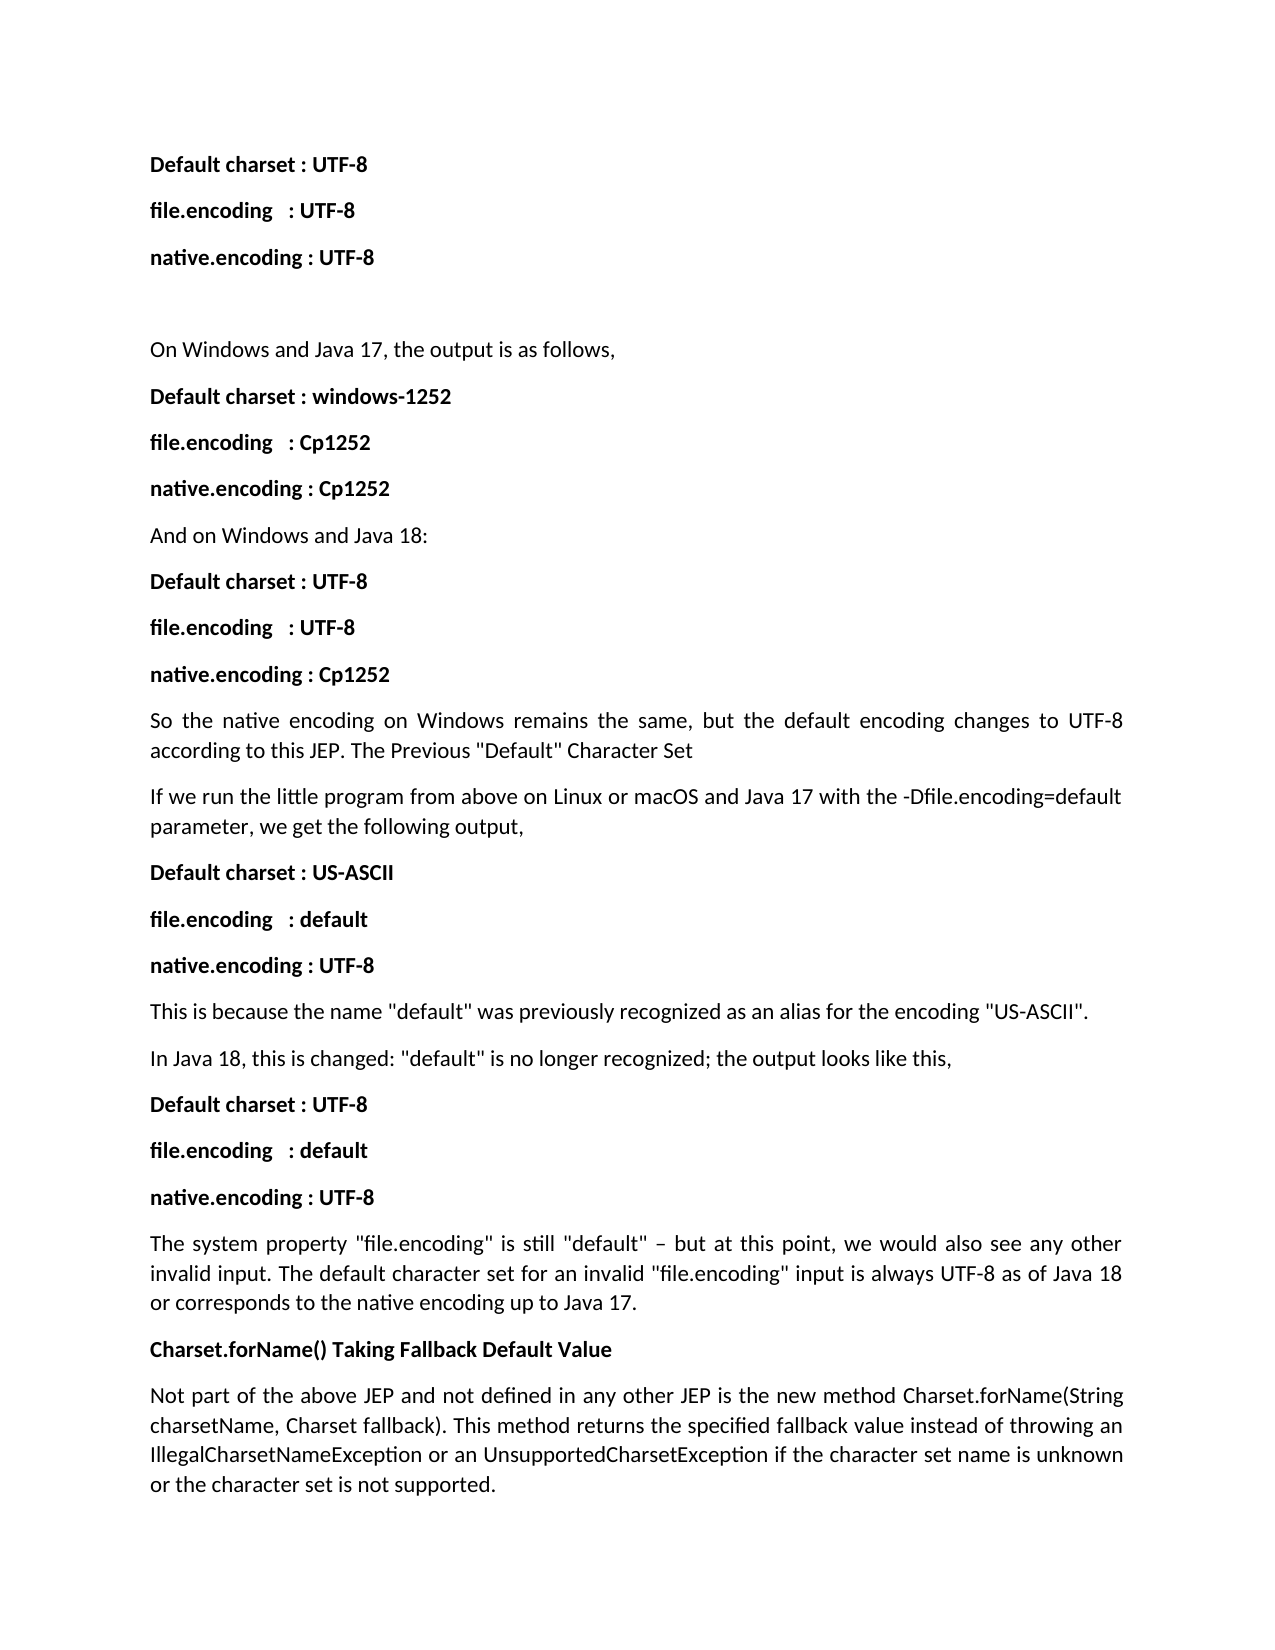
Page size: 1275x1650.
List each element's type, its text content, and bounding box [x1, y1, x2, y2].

text native.encoding : UTF-8 [150, 243, 1125, 271]
text file.encoding : UTF-8 [150, 196, 1125, 224]
text Default charset : US-ASCII [150, 858, 1125, 886]
text Default charset : UTF-8 [150, 1090, 1125, 1118]
text If we run the little program from above on Linux or macOS and Java 17 with the -Dfile.encoding=default parameter, we get the following output, [150, 782, 1125, 840]
text Charset.forName() Taking Fallback Default Value [150, 1335, 1125, 1363]
text native.encoding : Cp1252 [150, 660, 1125, 688]
text file.encoding : Cp1252 [150, 428, 1125, 456]
text In Java 18, this is changed: "default" is no longer recognized; the output looks like this, [150, 1044, 1125, 1072]
text The system property "file.encoding" is still "default" – but at this point, we would also see any other invalid input. The default character set for an invalid "file.encoding" input is always UTF-8 as of Java 18 or corresponds to the native encoding up to Java 17. [150, 1229, 1125, 1317]
text native.encoding : UTF-8 [150, 1183, 1125, 1211]
text Default charset : UTF-8 [150, 150, 1125, 178]
text Not part of the above JEP and not defined in any other JEP is the new method Charset.forName(String charsetName, Charset fallback). This method returns the specified fallback value instead of throwing an IllegalCharsetNameException or an UnsupportedCharsetException if the character set name is unknown or the character set is not supported. [150, 1381, 1125, 1498]
text Default charset : windows-1252 [150, 382, 1125, 410]
text native.encoding : Cp1252 [150, 474, 1125, 502]
text file.encoding : default [150, 1136, 1125, 1164]
text native.encoding : UTF-8 [150, 951, 1125, 979]
text So the native encoding on Windows remains the same, but the default encoding changes to UTF-8 according to this JEP. The Previous "Default" Character Set [150, 706, 1125, 764]
text On Windows and Java 17, the output is as follows, [150, 335, 1125, 363]
text file.encoding : UTF-8 [150, 613, 1125, 642]
text Default charset : UTF-8 [150, 567, 1125, 595]
text And on Windows and Java 18: [150, 521, 1125, 549]
text file.encoding : default [150, 905, 1125, 933]
text This is because the name "default" was previously recognized as an alias for the encoding "US-ASCII". [150, 997, 1125, 1025]
